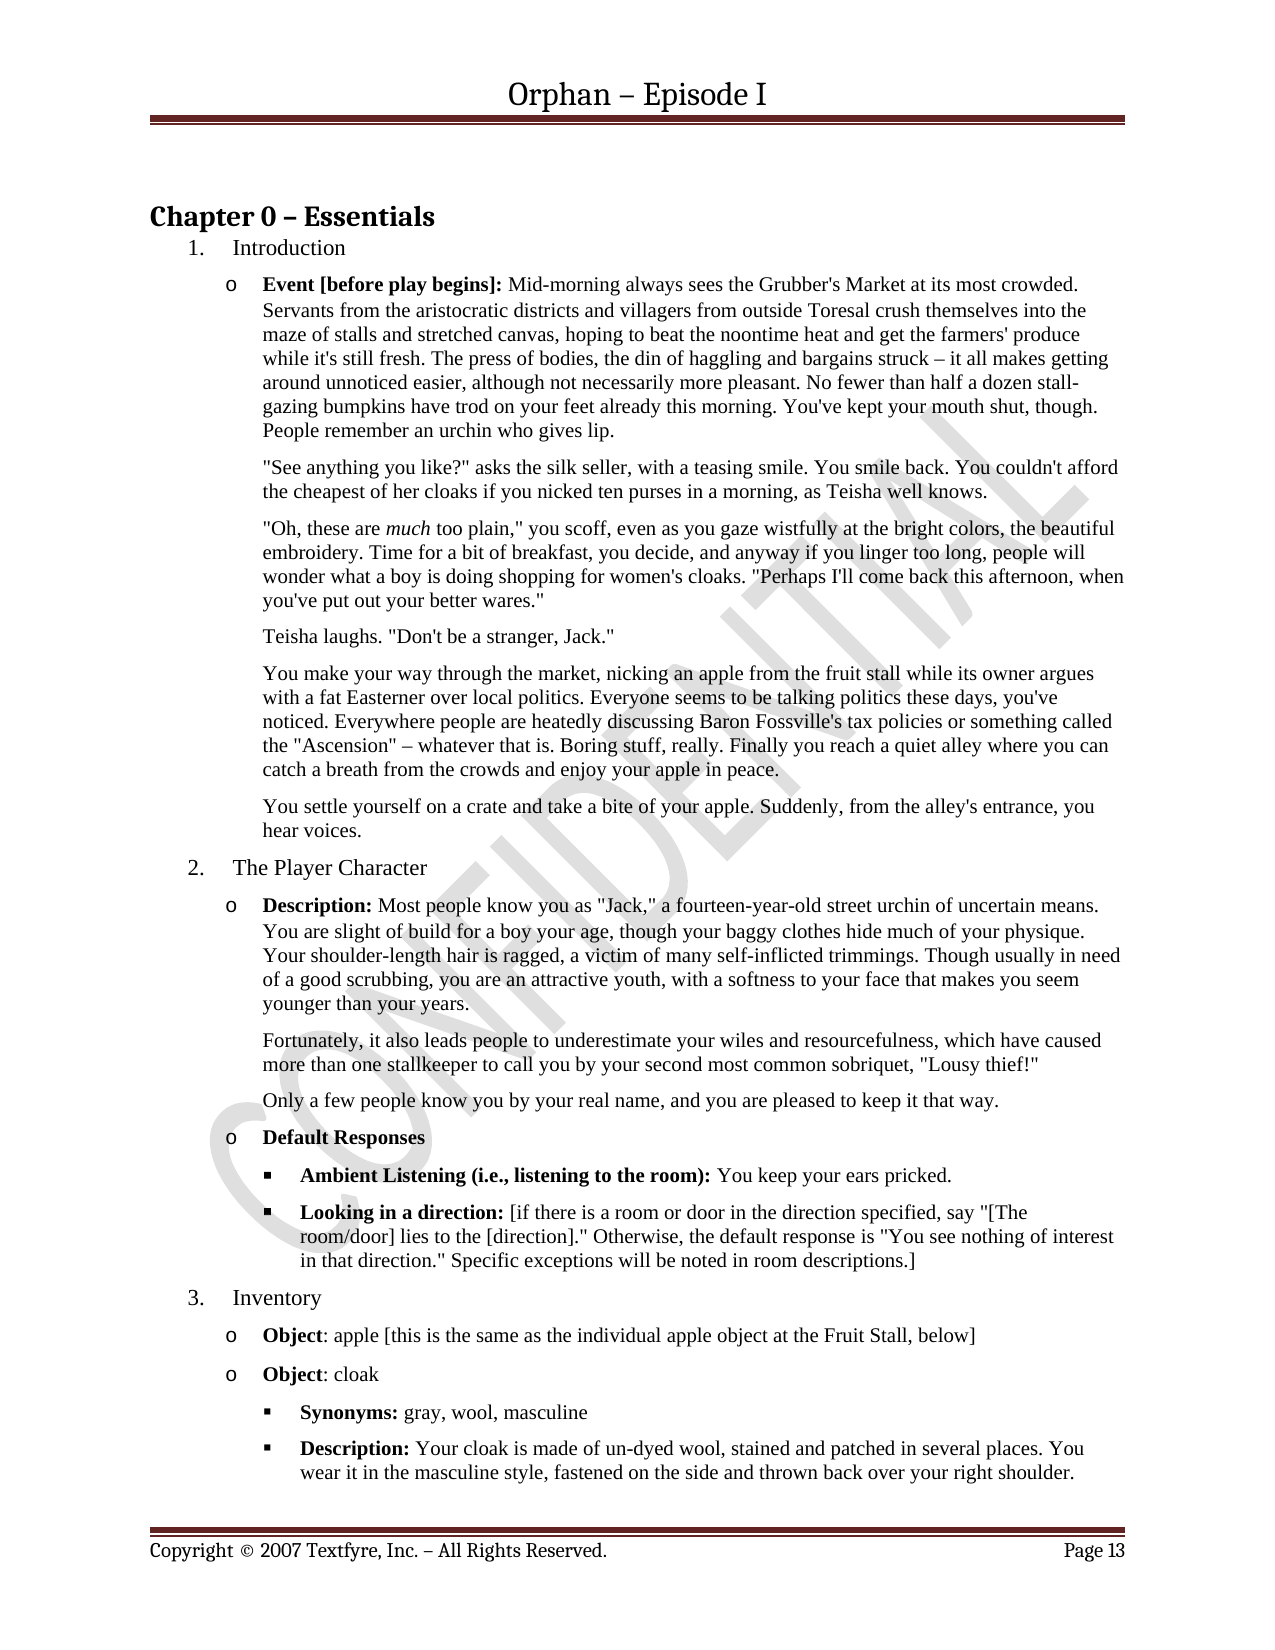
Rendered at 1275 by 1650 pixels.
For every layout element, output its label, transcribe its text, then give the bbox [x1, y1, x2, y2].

list Description: Your cloak is made of un-dyed wool, stained and patched in several places. You wear it in the masculine style, fastened on the side and thrown back over your right shoulder. [262, 1436, 1125, 1484]
list Synonyms: gray, wool, masculine [262, 1400, 1125, 1424]
list Inventory [187, 1284, 1125, 1311]
list Object: cloak [225, 1361, 1125, 1387]
list Introduction [187, 233, 1125, 260]
text You make your way through the market, nicking an apple from the fruit stall while its owner argues with a fat Easterner over local politics. Everyone seems to be talking politics these days, you've noticed. Everywhere people are heatedly discussing Baron Fossville's tax policies or something called the "Ascension" – whatever that is. Boring stuff, really. Finally you reach a quiet alley where you can catch a breath from the crowds and enjoy your apple in peace. [262, 661, 1125, 781]
list The Player Character [187, 854, 1125, 881]
list Event [before play begins]: Mid-morning always sees the Grubber's Market at its most crowded. Servants from the aristocratic districts and villagers from outside Toresal crush themselves into the maze of stalls and stretched canvas, hoping to beat the noontime heat and get the farmers' produce while it's still fresh. The press of bodies, the din of haggling and bargains struck – it all makes getting around unnoticed easier, although not necessarily more pleasant. No fewer than half a dozen stall-gazing bumpkins have trod on your feet already this morning. You've kept your mouth shut, though. People remember an urchin who gives lip. [225, 272, 1125, 442]
text "Oh, these are much too plain," you scoff, even as you gaze wistfully at the bright colors, the beautiful embroidery. Time for a bit of breakfast, you decide, and anyway if you linger too long, people will wonder what a boy is doing shopping for women's cloaks. "Perhaps I'll come back this afternoon, when you've put out your better wares." [262, 516, 1125, 612]
text You settle yourself on a crate and take a bite of your apple. Suddenly, from the alley's entrance, you hear voices. [262, 794, 1125, 842]
text Teisha laughs. "Don't be a stranger, Jack." [262, 624, 1125, 648]
list Looking in a direction: [if there is a room or door in the direction specified, say "[The room/door] lies to the [direction]." Otherwise, the default response is "You see nothing of interest in that direction." Specific exceptions will be noted in room descriptions.] [262, 1200, 1125, 1272]
subtitle Chapter 0 – Essentials [150, 200, 1125, 233]
text "See anything you like?" asks the silk seller, with a teasing smile. You smile back. You couldn't afford the cheapest of her cloaks if you nicked ten purses in a morning, as Teisha well knows. [262, 455, 1125, 503]
list Ambient Listening (i.e., listening to the room): You keep your ears pricked. [262, 1163, 1125, 1187]
text Only a few people know you by your real name, and you are pleased to keep it that way. [262, 1088, 1125, 1112]
list Default Responses [225, 1125, 1125, 1151]
list Object: apple [this is the same as the individual apple object at the Fruit Stall, below] [225, 1323, 1125, 1349]
text Fortunately, it also leads people to underestimate your wiles and resourcefulness, which have caused more than one stallkeeper to call you by your second most common sobriquet, "Lousy thief!" [262, 1028, 1125, 1076]
list Description: Most people know you as "Jack," a fourteen-year-old street urchin of uncertain means. You are slight of build for a boy your age, though your baggy clothes hide much of your physique. Your shoulder-length hair is ragged, a victim of many self-inflicted trimmings. Though usually in need of a good scrubbing, you are an attractive youth, with a softness to your face that makes you seem younger than your years. [225, 893, 1125, 1015]
